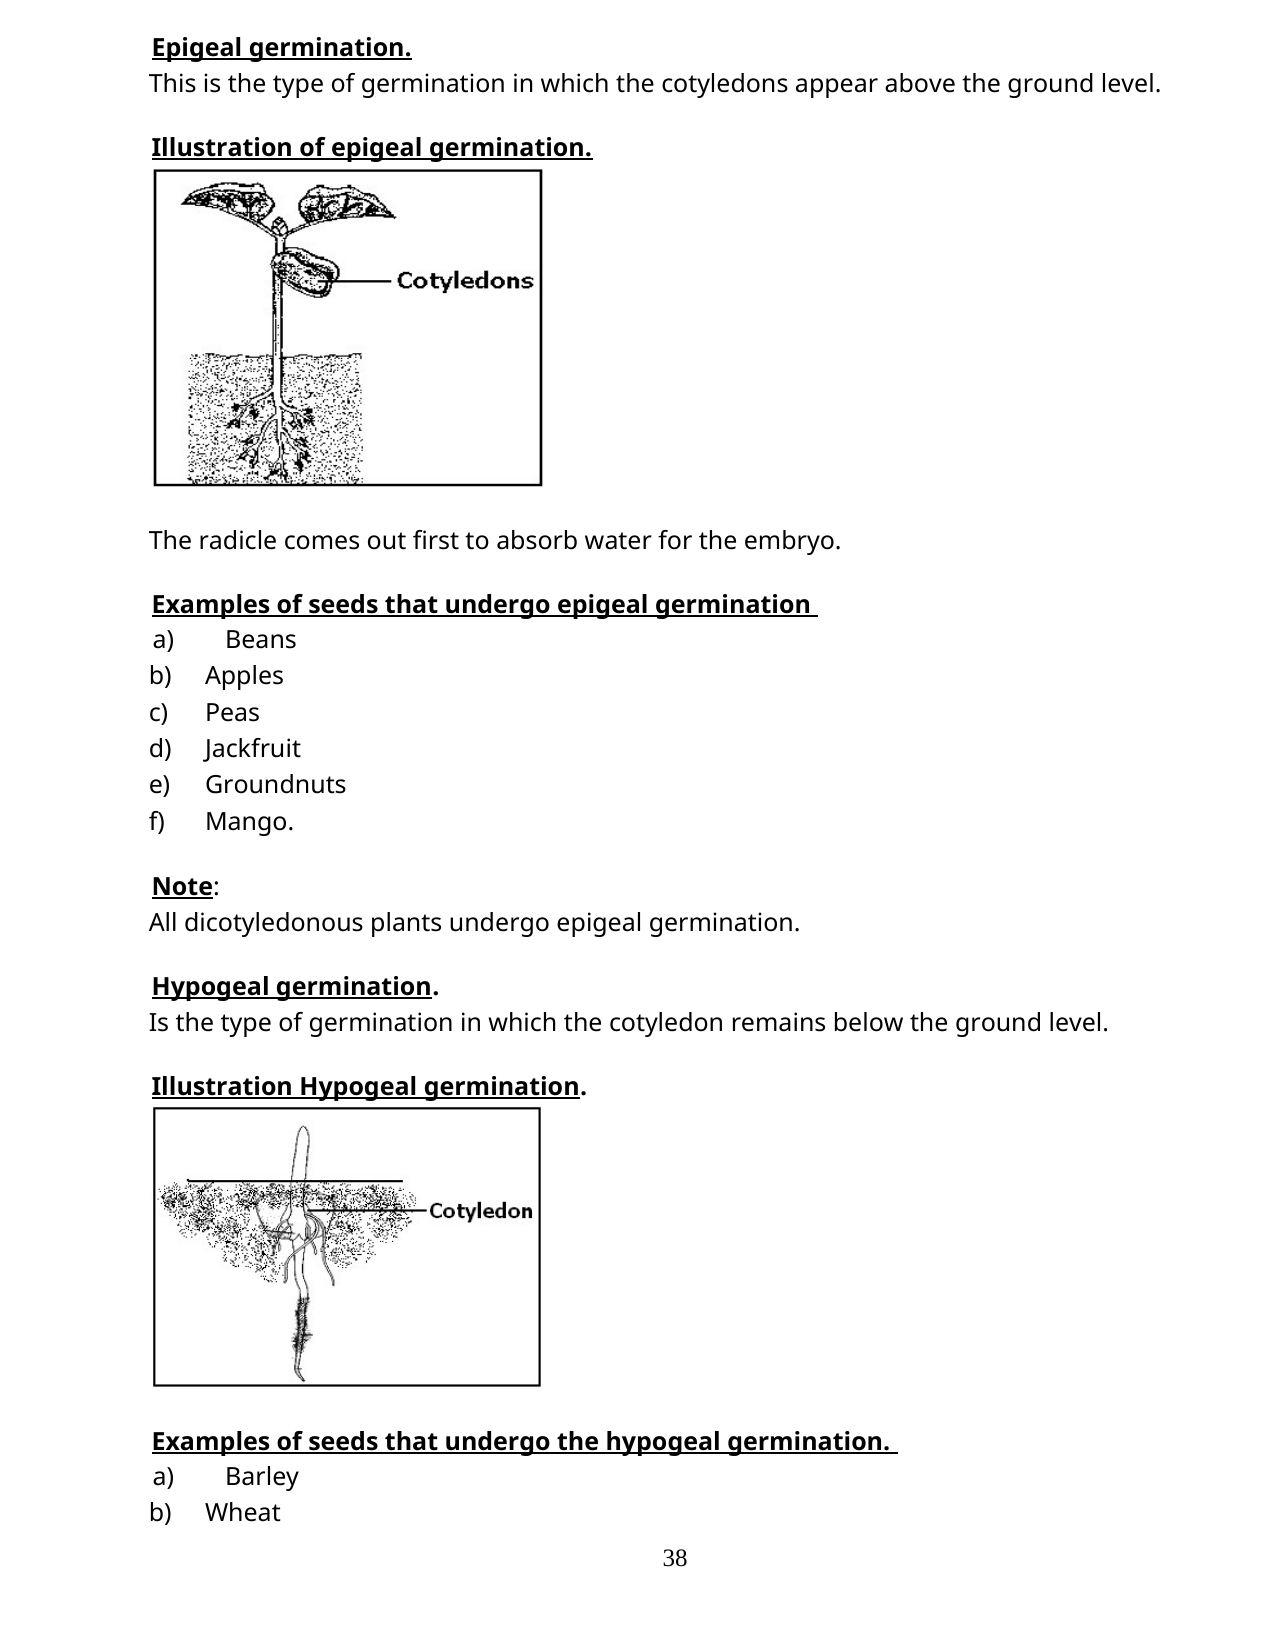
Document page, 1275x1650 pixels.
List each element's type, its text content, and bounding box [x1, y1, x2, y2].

list Peas [148, 694, 1199, 728]
list Mango. [148, 804, 1199, 838]
list Wheat [148, 1495, 1199, 1529]
list Groundnuts [148, 767, 1199, 801]
text All dicotyledonous plants undergo epigeal germination. [148, 904, 1199, 939]
text Examples of seeds that undergo the hypogeal germination. a) Barley [151, 1423, 912, 1493]
text Is the type of germination in which the cotyledon remains below the ground level. [148, 1004, 1199, 1039]
text Note: [151, 868, 958, 902]
text Hypogeal germination. [151, 968, 958, 1002]
picture [150, 1104, 544, 1391]
text Illustration Hypogeal germination. [151, 1068, 958, 1102]
list Jackfruit [148, 731, 1199, 765]
text The radicle comes out first to absorb water for the embryo. [148, 523, 1199, 557]
text Illustration of epigeal germination. [151, 130, 958, 164]
picture [150, 166, 544, 491]
text This is the type of germination in which the cotyledons appear above the ground level. [148, 66, 1199, 100]
list Apples [148, 658, 1199, 692]
text Epigeal germination. [151, 30, 958, 64]
text Examples of seeds that undergo epigeal germination a) Beans [151, 586, 833, 655]
